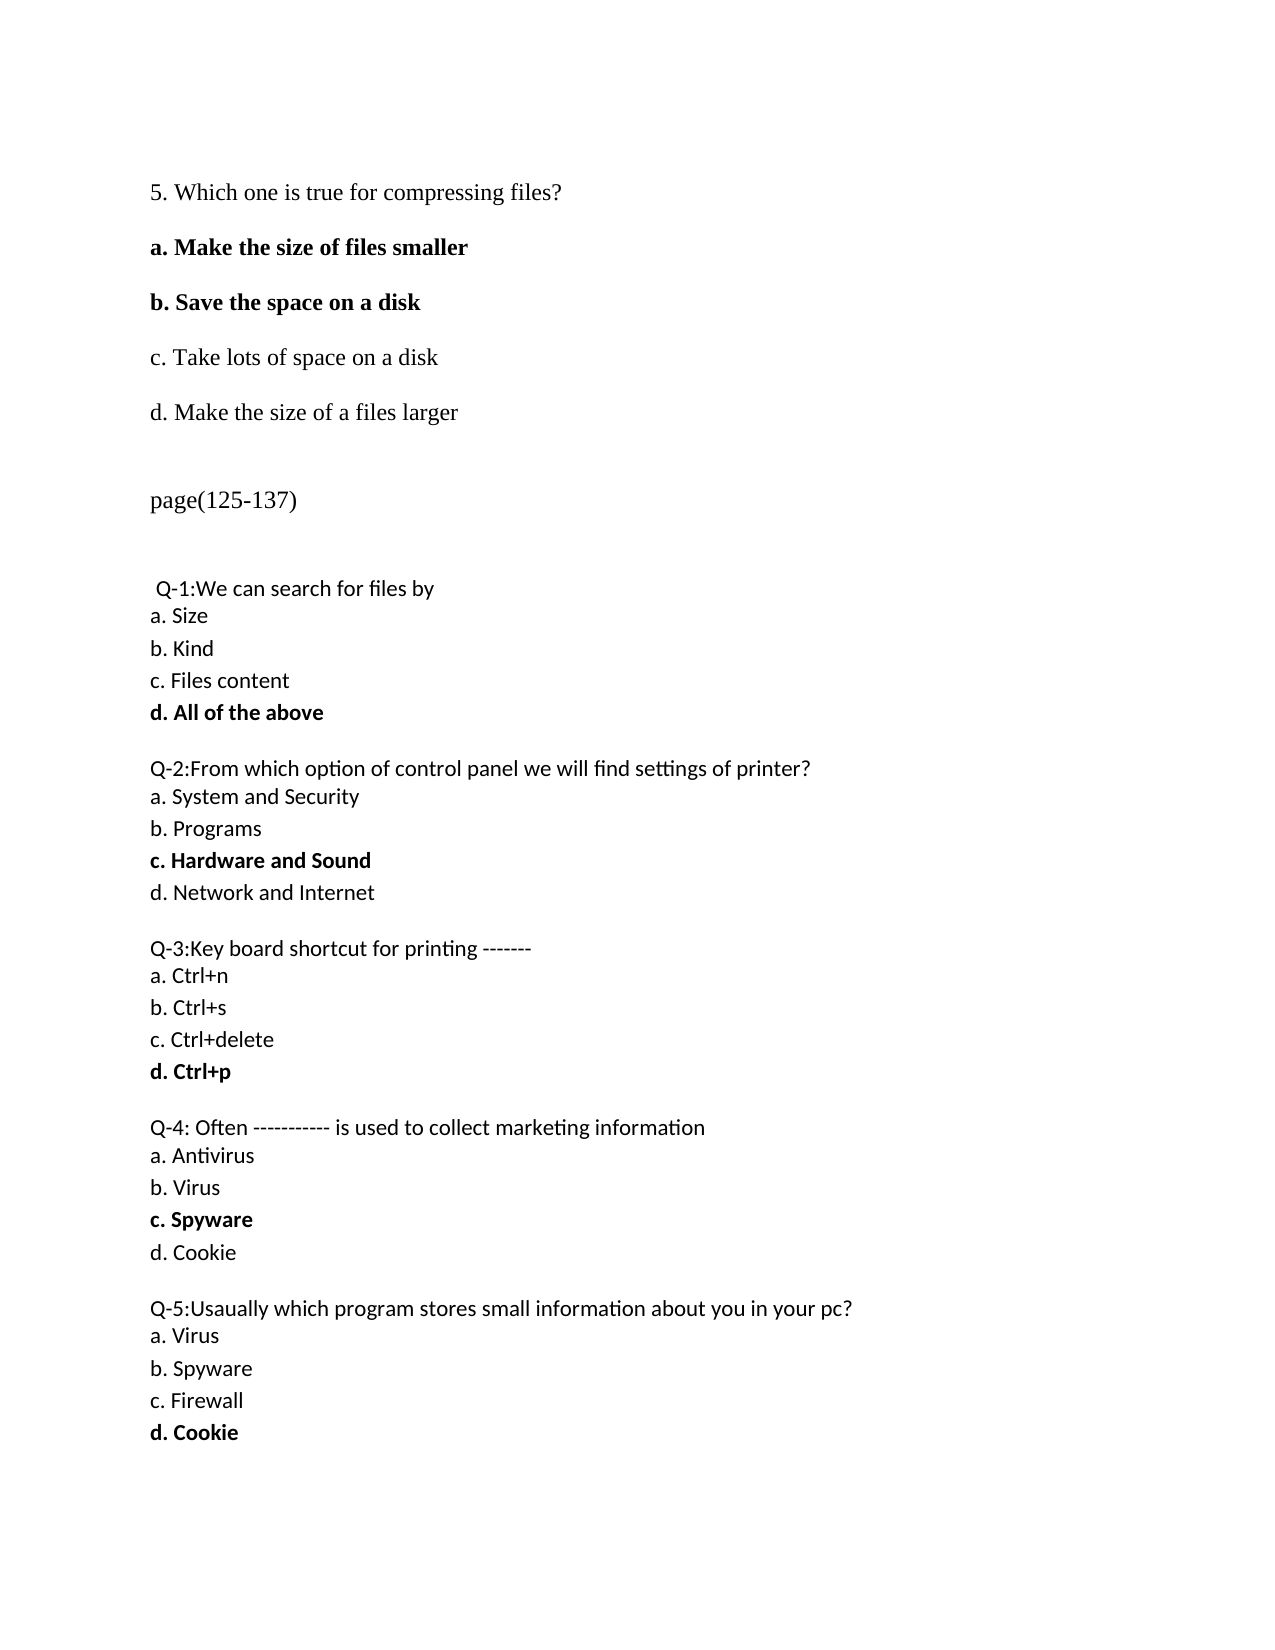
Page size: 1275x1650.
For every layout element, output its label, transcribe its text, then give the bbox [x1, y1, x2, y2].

text 5. Which one is true for compressing files? [150, 178, 1125, 205]
text d. All of the above [150, 698, 1125, 726]
text Q-2:From which option of control panel we will find settings of printer? [150, 754, 1125, 782]
text b. Kind [150, 634, 1125, 662]
text a. Size [150, 602, 1125, 630]
text b. Save the space on a disk [150, 288, 1125, 316]
text Q-1:We can search for files by [150, 574, 1125, 602]
text c. Take lots of space on a disk [150, 343, 1125, 371]
text page(125-137) [150, 486, 1125, 514]
text d. Network and Internet [150, 878, 1125, 906]
text Q-5:Usaually which program stores small information about you in your pc? [150, 1294, 1125, 1322]
text c. Files content [150, 666, 1125, 694]
text a. Antivirus [150, 1141, 1125, 1169]
text a. Ctrl+n [150, 962, 1125, 990]
text d. Cookie [150, 1418, 1125, 1446]
text c. Hardware and Sound [150, 846, 1125, 874]
text a. Virus [150, 1322, 1125, 1350]
text d. Ctrl+p [150, 1057, 1125, 1085]
text c. Ctrl+delete [150, 1025, 1125, 1053]
text b. Ctrl+s [150, 993, 1125, 1022]
text c. Firewall [150, 1386, 1125, 1414]
text Q-4: Often ----------- is used to collect marketing information [150, 1113, 1125, 1141]
text b. Virus [150, 1173, 1125, 1201]
text d. Make the size of a files larger [150, 398, 1125, 426]
text d. Cookie [150, 1238, 1125, 1266]
text a. Make the size of files smaller [150, 233, 1125, 260]
text Q-3:Key board shortcut for printing ------- [150, 934, 1125, 962]
text a. System and Security [150, 782, 1125, 810]
text c. Spyware [150, 1206, 1125, 1233]
text b. Spyware [150, 1354, 1125, 1382]
text b. Programs [150, 814, 1125, 842]
